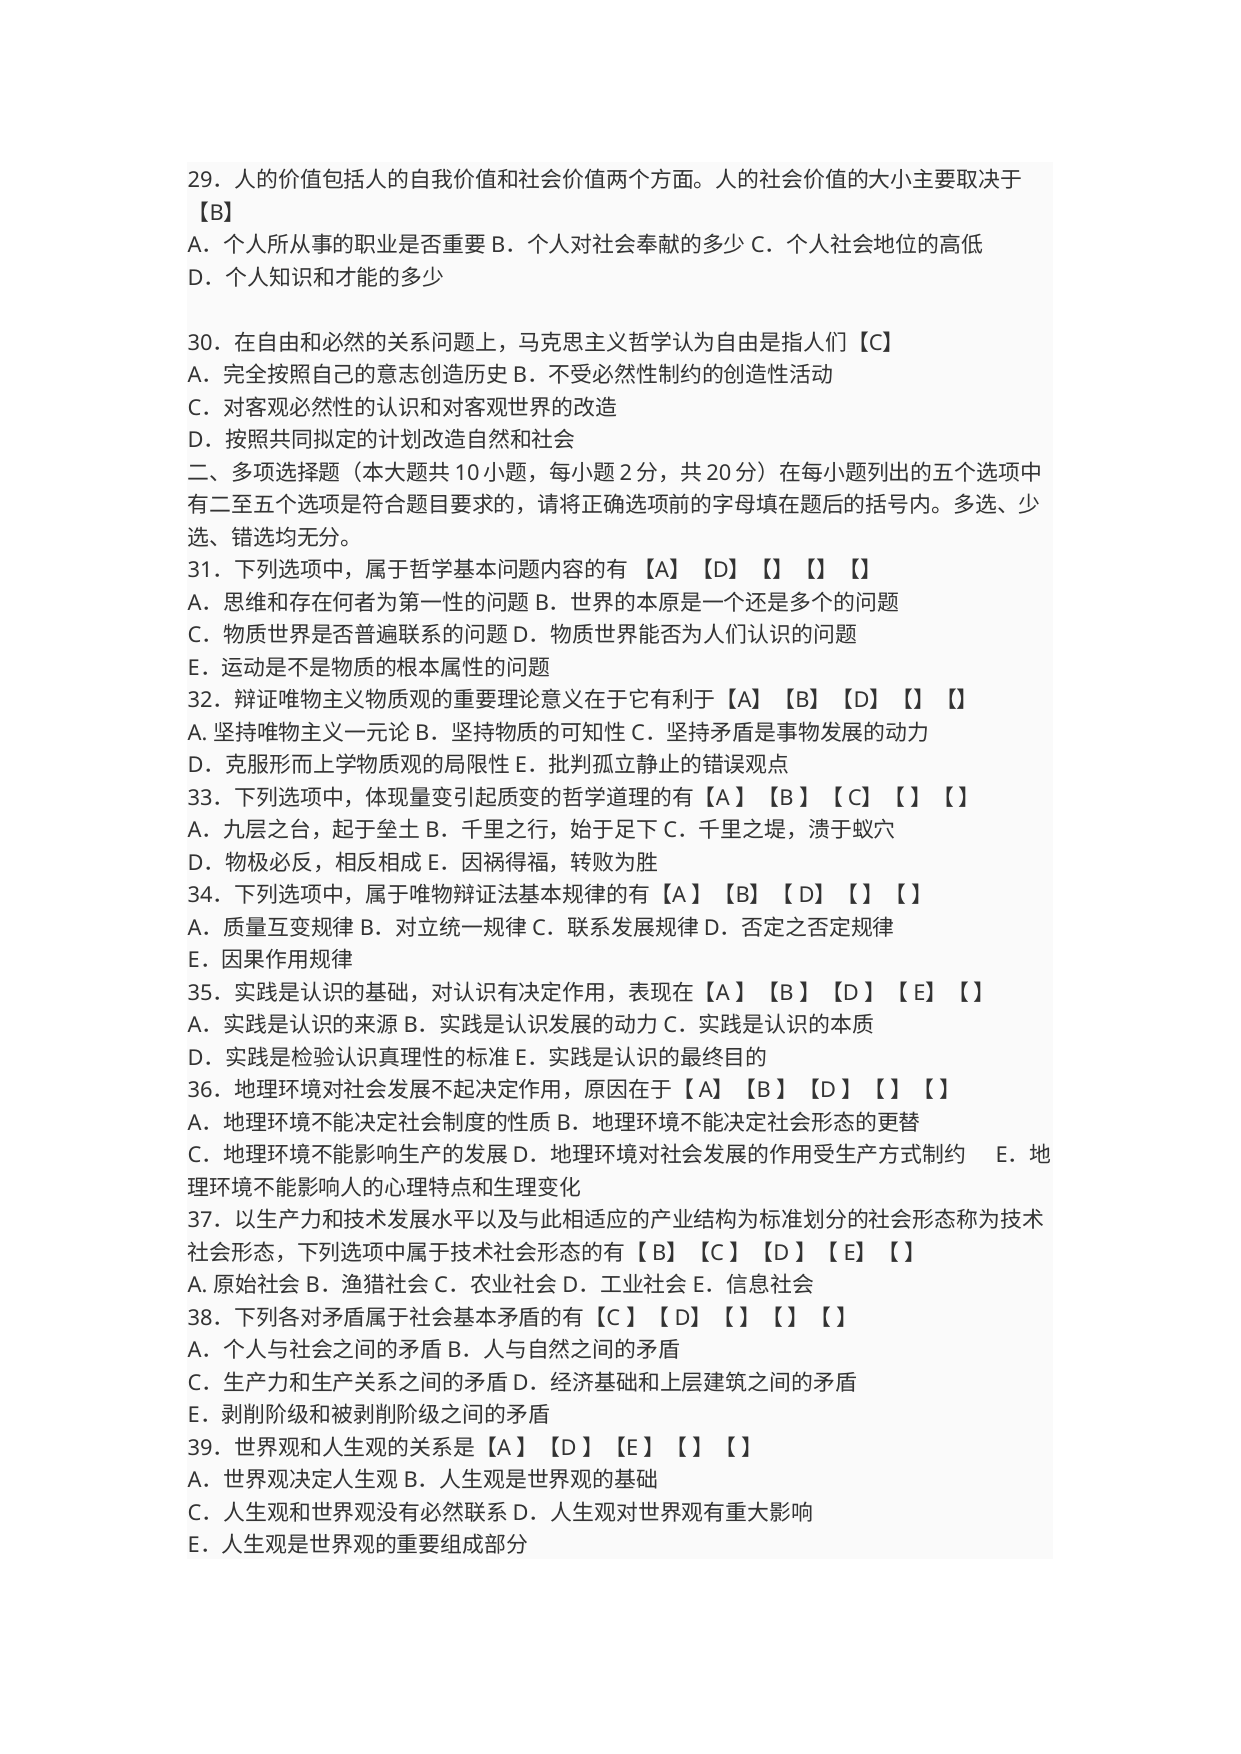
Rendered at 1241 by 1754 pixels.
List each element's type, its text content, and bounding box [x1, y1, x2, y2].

text D．实践是检验认识真理性的标准 E．实践是认识的最终目的 [187, 1039, 1053, 1072]
text C．对客观必然性的认识和对客观世界的改造 [187, 389, 1053, 422]
text E．剥削阶级和被剥削阶级之间的矛盾 [187, 1397, 1053, 1429]
text A. 坚持唯物主义一元论 B．坚持物质的可知性 C．坚持矛盾是事物发展的动力 [187, 714, 1053, 747]
text 32．辩证唯物主义物质观的重要理论意义在于它有利于【A】【B】【D】【】【】 [187, 682, 1053, 714]
text A．地理环境不能决定社会制度的性质 B．地理环境不能决定社会形态的更替 [187, 1104, 1053, 1137]
text C．生产力和生产关系之间的矛盾 D．经济基础和上层建筑之间的矛盾 [187, 1364, 1053, 1397]
text A．思维和存在何者为第一性的问题 B．世界的本原是一个还是多个的问题 [187, 584, 1053, 617]
text 39．世界观和人生观的关系是【A 】【D 】【E 】【 】【 】 [187, 1429, 1053, 1462]
text 37．以生产力和技术发展水平以及与此相适应的产业结构为标准划分的社会形态称为技术社会形态，下列选项中属于技术社会形态的有【 B】【C 】【D 】【 E】【 】 [187, 1202, 1053, 1267]
text 30．在自由和必然的关系问题上，马克思主义哲学认为自由是指人们【C】 [187, 324, 1053, 357]
text A．世界观决定人生观 B．人生观是世界观的基础 [187, 1462, 1053, 1494]
text D．物极必反，相反相成 E．因祸得福，转败为胜 [187, 844, 1053, 877]
text 29．人的价值包括人的自我价值和社会价值两个方面。人的社会价值的大小主要取决于【B】 [187, 162, 1053, 227]
text A．九层之台，起于垒土 B．千里之行，始于足下 C．千里之堤，溃于蚁穴 [187, 812, 1053, 844]
text A．质量互变规律 B．对立统一规律 C．联系发展规律 D．否定之否定规律 [187, 909, 1053, 942]
text C．人生观和世界观没有必然联系 D．人生观对世界观有重大影响 [187, 1494, 1053, 1527]
text C．物质世界是否普遍联系的问题 D．物质世界能否为人们认识的问题 [187, 617, 1053, 649]
text C．地理环境不能影响生产的发展 D．地理环境对社会发展的作用受生产方式制约 E．地理环境不能影响人的心理特点和生理变化 [187, 1137, 1053, 1202]
text D．个人知识和才能的多少 [187, 259, 1053, 292]
text 31．下列选项中，属于哲学基本问题内容的有 【A】【D】【】【】【】 [187, 552, 1053, 584]
text A. 原始社会 B．渔猎社会 C．农业社会 D．工业社会 E．信息社会 [187, 1267, 1053, 1299]
text E．因果作用规律 [187, 942, 1053, 974]
text E．人生观是世界观的重要组成部分 [187, 1527, 1053, 1559]
text E．运动是不是物质的根本属性的问题 [187, 649, 1053, 682]
text A．完全按照自己的意志创造历史 B．不受必然性制约的创造性活动 [187, 357, 1053, 389]
text A．实践是认识的来源 B．实践是认识发展的动力 C．实践是认识的本质 [187, 1007, 1053, 1039]
text 38．下列各对矛盾属于社会基本矛盾的有【C 】【 D】【 】【 】【 】 [187, 1299, 1053, 1332]
text 33．下列选项中，体现量变引起质变的哲学道理的有【A 】【B 】【 C】【 】【 】 [187, 779, 1053, 812]
text D．按照共同拟定的计划改造自然和社会 [187, 422, 1053, 454]
text D．克服形而上学物质观的局限性 E．批判孤立静止的错误观点 [187, 747, 1053, 779]
text 二、多项选择题（本大题共10小题，每小题2分，共20分）在每小题列出的五个选项中有二至五个选项是符合题目要求的，请将正确选项前的字母填在题后的括号内。多选、少选、错选均无分。 [187, 454, 1053, 552]
text A．个人所从事的职业是否重要 B．个人对社会奉献的多少 C．个人社会地位的高低 [187, 227, 1053, 259]
text A．个人与社会之间的矛盾 B．人与自然之间的矛盾 [187, 1332, 1053, 1364]
text 35．实践是认识的基础，对认识有决定作用，表现在【A 】【B 】【D 】【 E】【 】 [187, 974, 1053, 1007]
text 36．地理环境对社会发展不起决定作用，原因在于【 A】【B 】【D 】【 】【 】 [187, 1072, 1053, 1104]
text 34．下列选项中，属于唯物辩证法基本规律的有【A 】【B】【 D】【 】【 】 [187, 877, 1053, 909]
